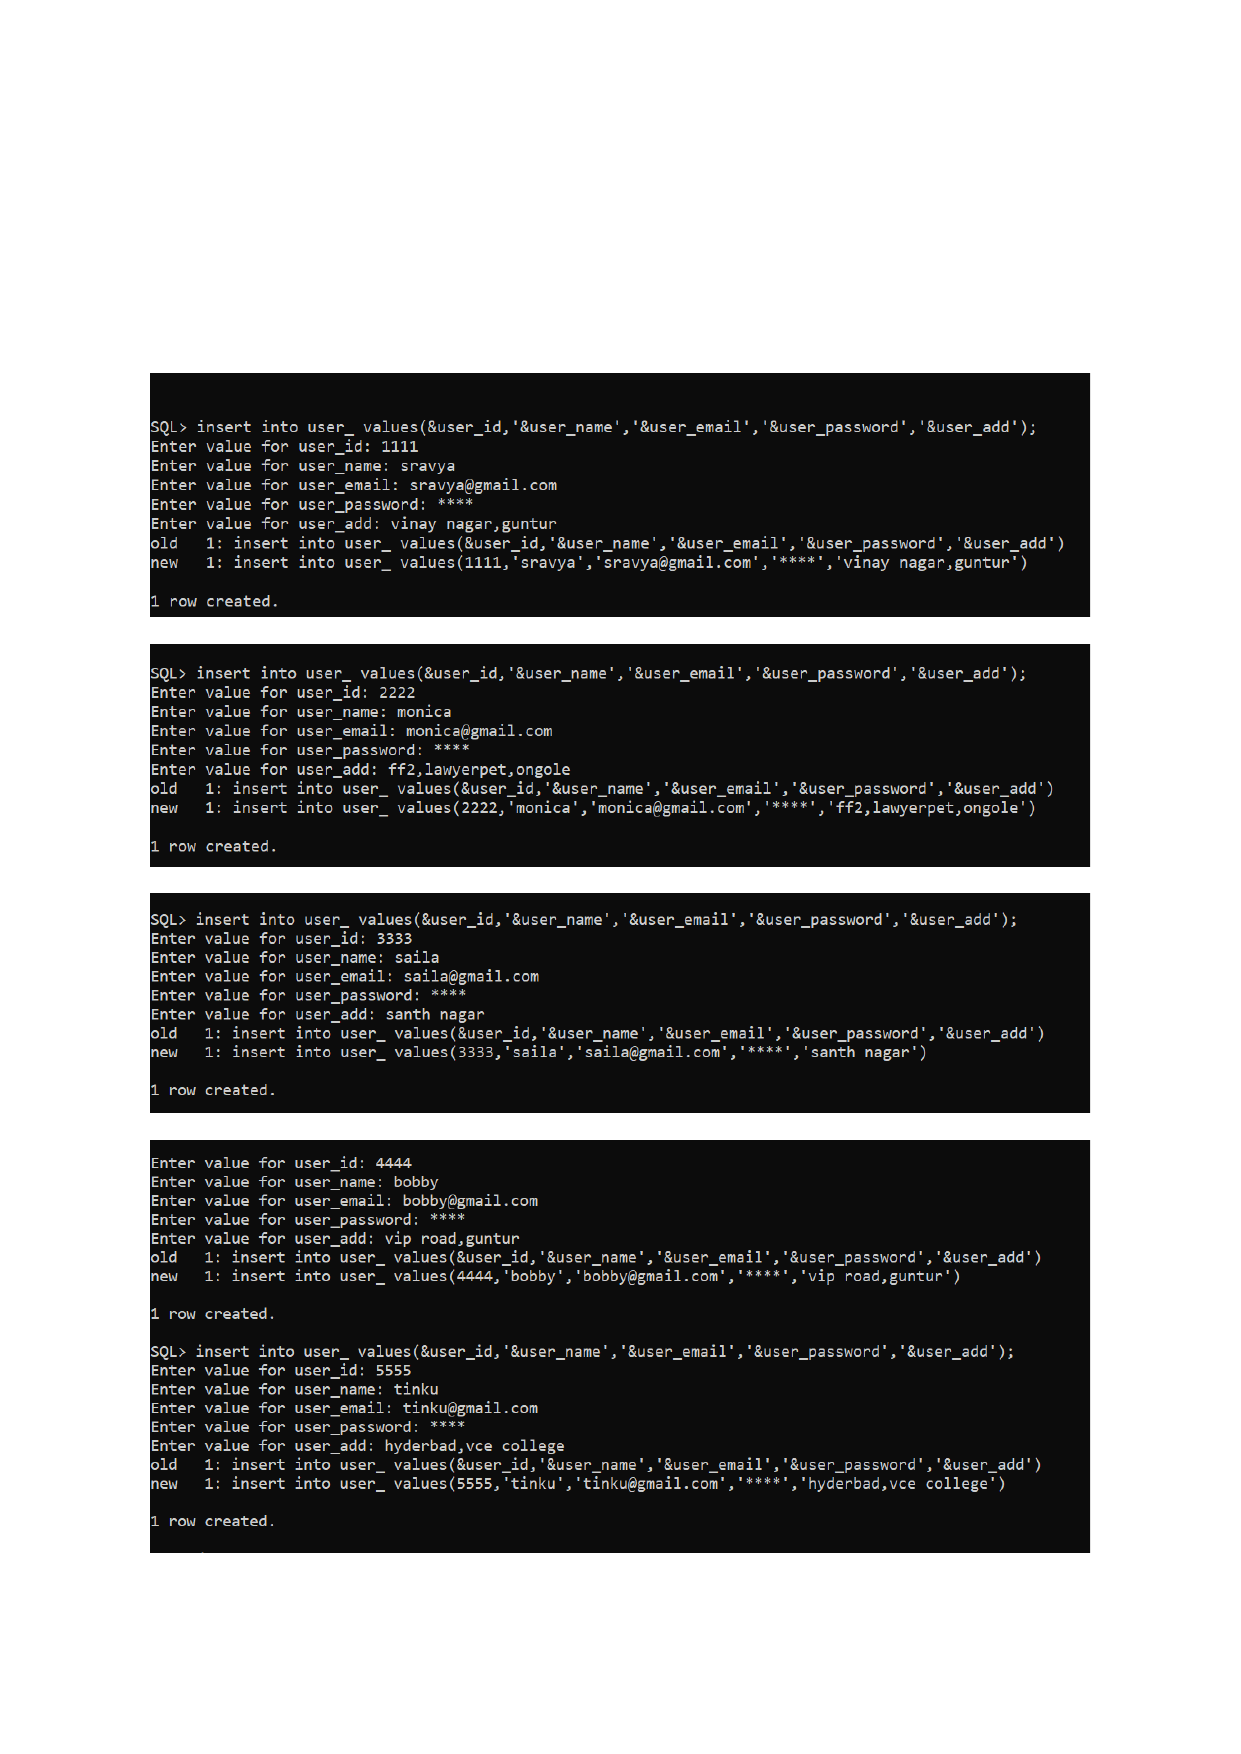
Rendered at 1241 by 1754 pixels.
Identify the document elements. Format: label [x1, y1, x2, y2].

picture [150, 893, 1091, 1113]
picture [150, 1140, 1091, 1553]
picture [150, 373, 1091, 617]
picture [150, 644, 1091, 867]
